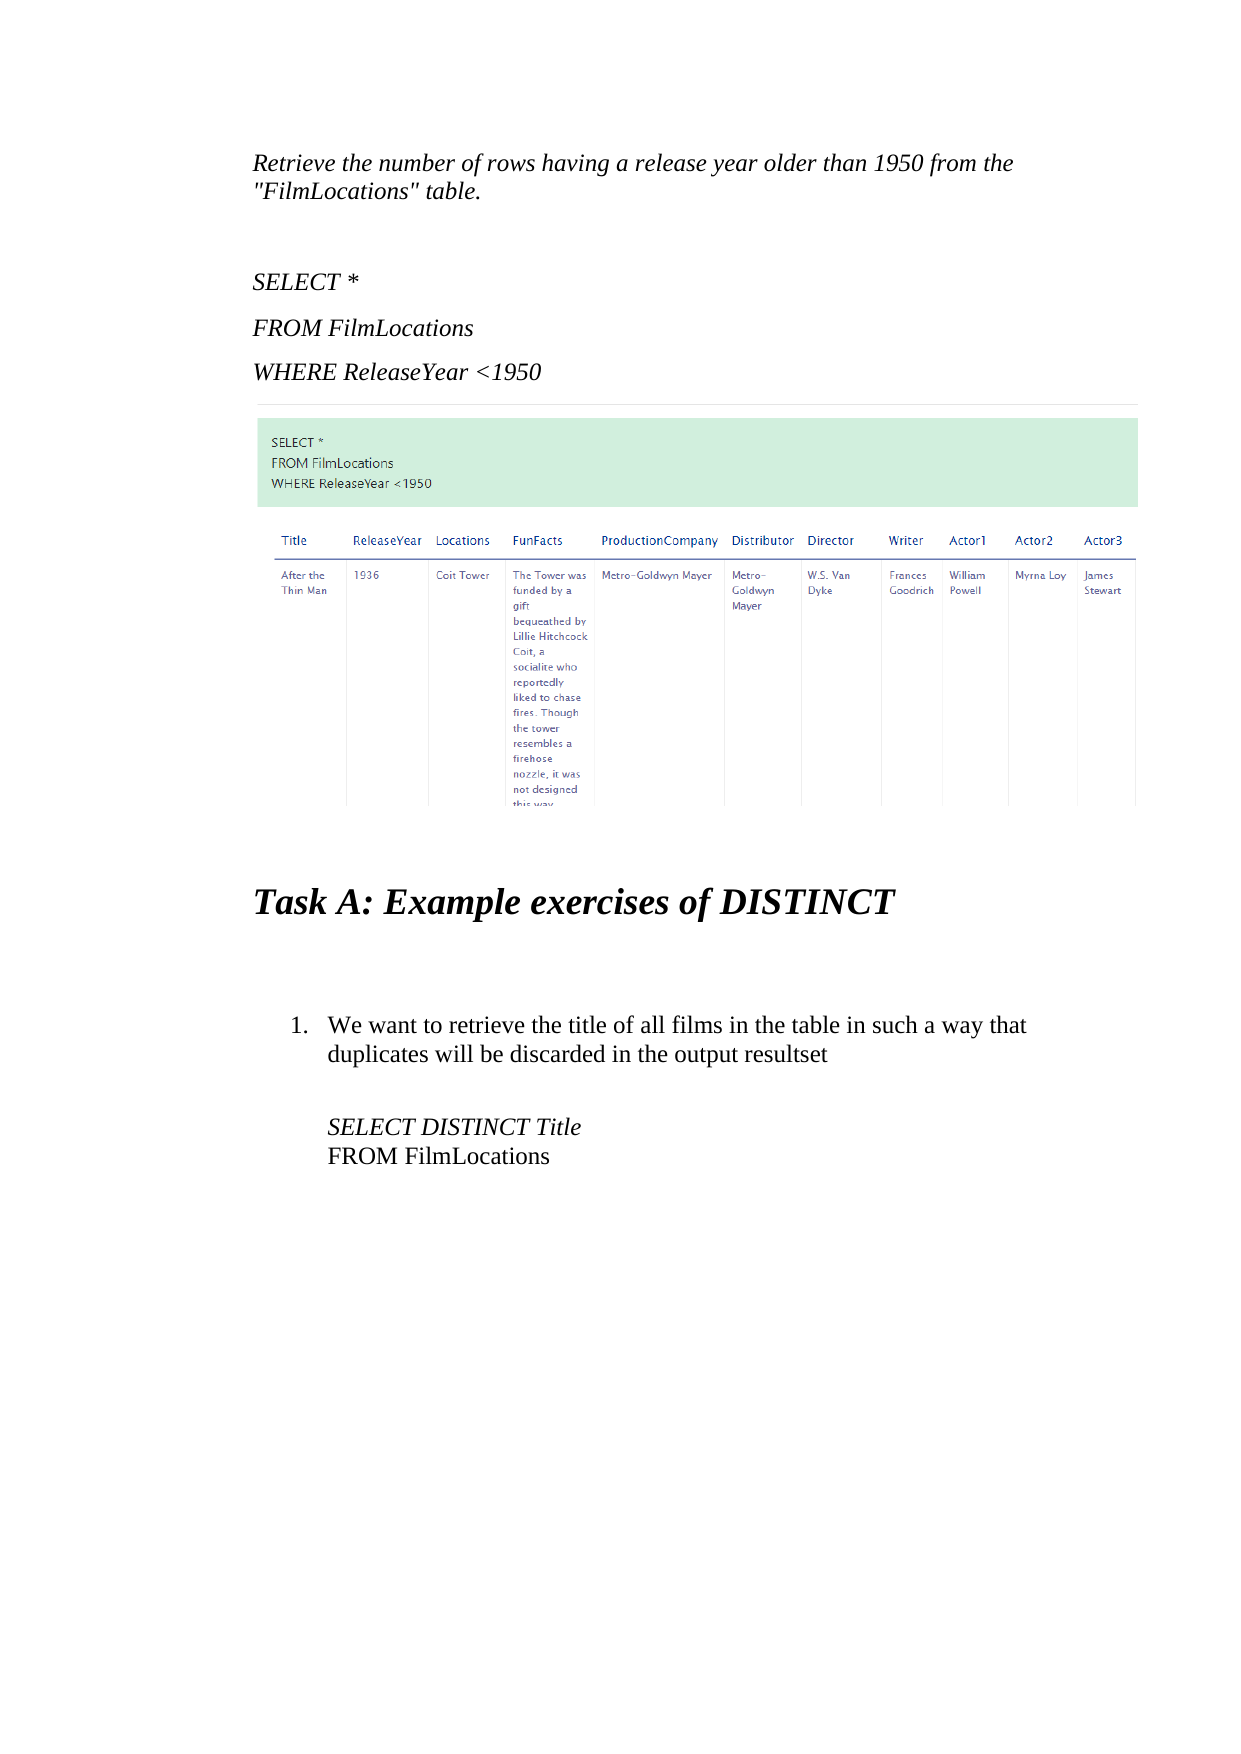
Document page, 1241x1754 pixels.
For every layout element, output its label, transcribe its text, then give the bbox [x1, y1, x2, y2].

picture [252, 401, 1138, 806]
text SELECT * [252, 267, 1063, 296]
text FROM FilmLocations [252, 313, 1063, 341]
text SELECT DISTINCT Title [327, 1112, 1063, 1141]
list We want to retrieve the title of all films in the table in such a way that duplicates will be discarded in the output resultset [290, 1010, 1063, 1068]
text WHERE ReleaseYear <1950 [252, 357, 1063, 386]
text Task A: Example exercises of DISTINCT [252, 879, 1063, 922]
text FROM FilmLocations [327, 1141, 1063, 1169]
text Retrieve the number of rows having a release year older than 1950 from the "FilmLocations" table. [252, 148, 1063, 205]
